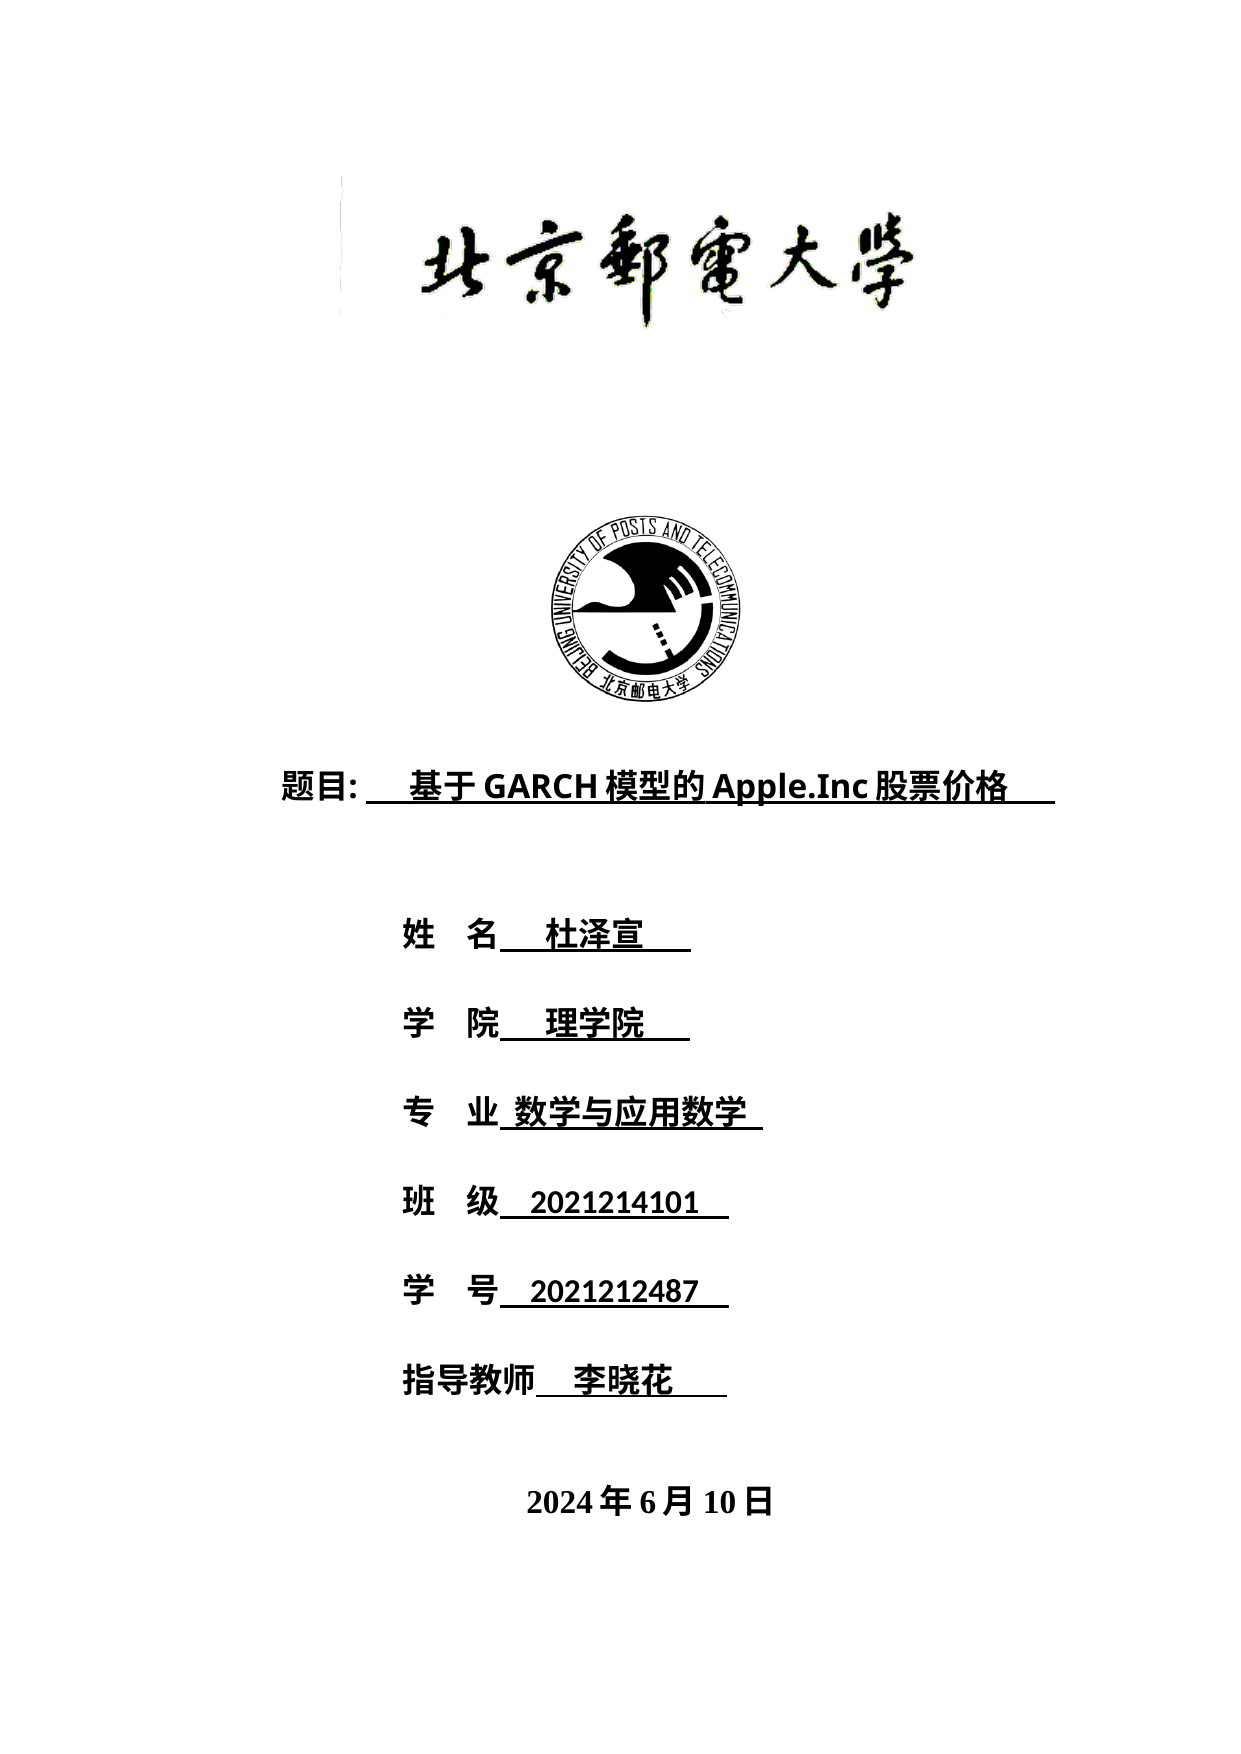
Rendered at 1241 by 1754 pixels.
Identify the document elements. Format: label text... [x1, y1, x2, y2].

picture [339, 173, 951, 345]
text 题目: 基于GARCH模型的Apple.Inc股票价格 [148, 752, 1093, 817]
text 学 院 理学院 [148, 989, 1093, 1054]
text 班 级 2021214101 [148, 1167, 1093, 1232]
text 指导教师 李晓花 [148, 1345, 1093, 1410]
subtitle 2024年6月10日 [191, 1467, 1093, 1532]
text 专 业 数学与应用数学 [148, 1078, 1093, 1143]
text 学 号 2021212487 [148, 1256, 1093, 1321]
picture [547, 512, 743, 705]
text 姓 名 杜泽宣 [148, 900, 1093, 965]
